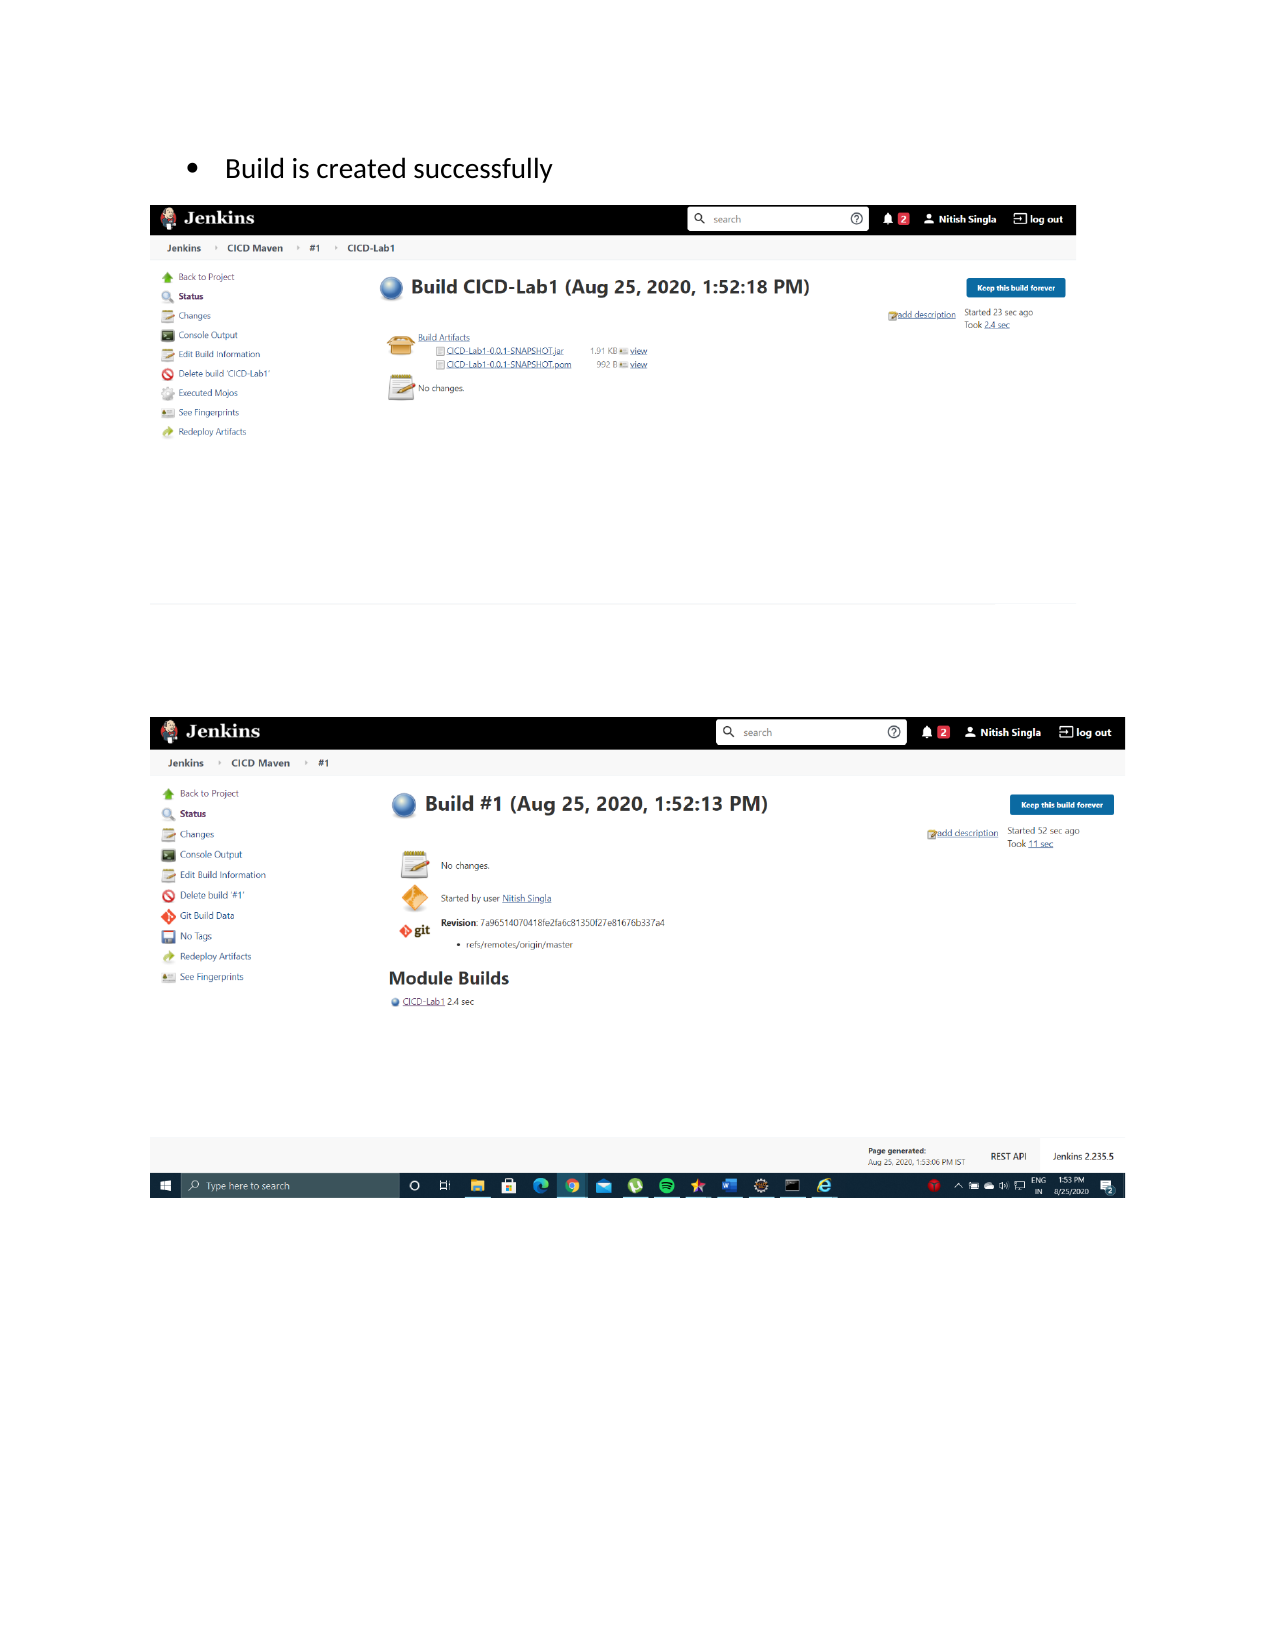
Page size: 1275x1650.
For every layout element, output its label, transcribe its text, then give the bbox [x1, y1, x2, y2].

picture [150, 717, 1125, 1198]
picture [150, 205, 1077, 605]
list Build is created successfully [187, 150, 1125, 186]
